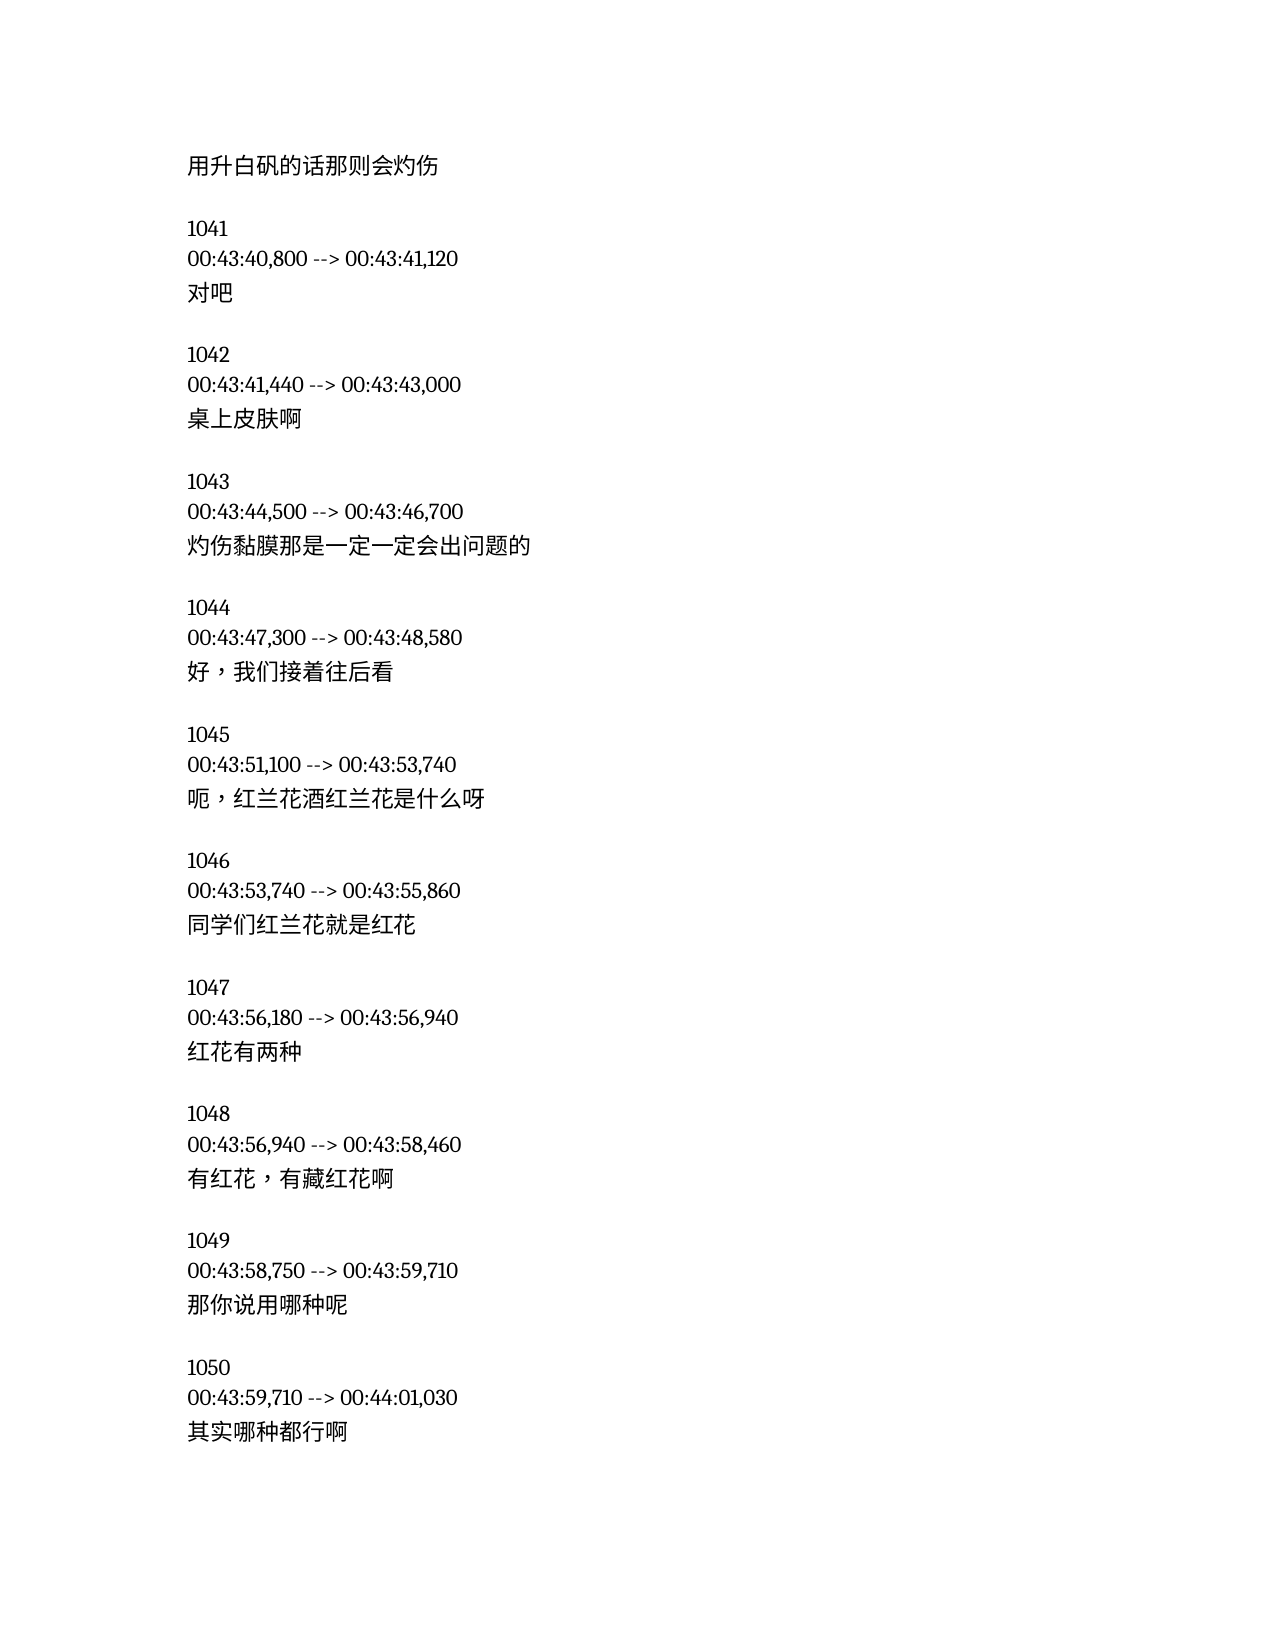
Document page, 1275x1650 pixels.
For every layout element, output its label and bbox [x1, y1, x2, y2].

text [187, 150, 1087, 1477]
